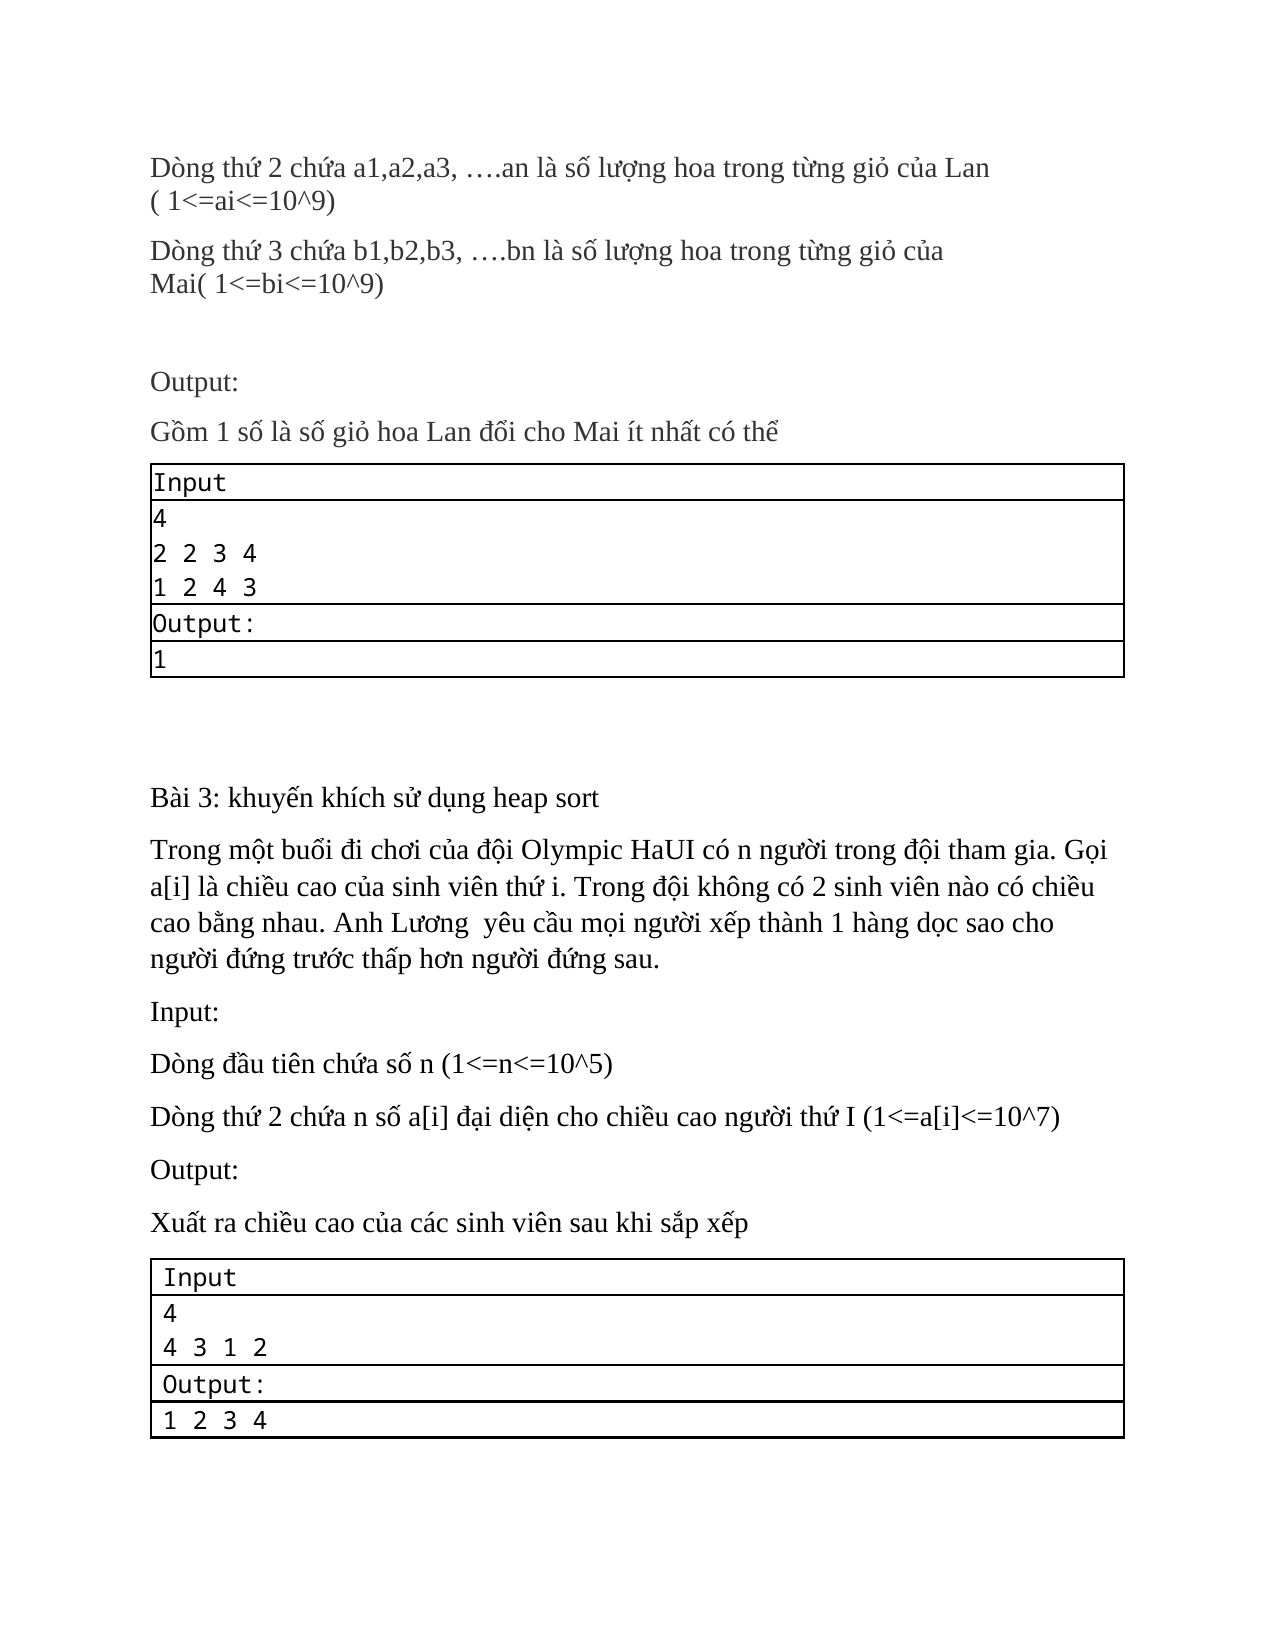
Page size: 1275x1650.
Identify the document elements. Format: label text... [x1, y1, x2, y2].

table_cell Output: [152, 605, 1123, 639]
table_cell Output: [152, 1366, 1123, 1400]
text Gồm 1 số là số giỏ hoa Lan đổi cho Mai ít nhất có thể [150, 414, 1125, 447]
text Input: [150, 994, 1125, 1027]
text Dòng thứ 3 chứa b1,b2,b3, ….bn là số lượng hoa trong từng giỏ của Mai( 1<=bi<=10^9) [150, 233, 1125, 300]
table_header Input [152, 1260, 1123, 1294]
text Trong một buổi đi chơi của đội Olympic HaUI có n người trong đội tham gia. Gọi a[i] là chiều cao của sinh viên thứ i. Trong đội không có 2 sinh viên nào có chiều cao bằng nhau. Anh Lương yêu cầu mọi người xếp thành 1 hàng dọc sao cho người đứng trước thấp hơn người đứng sau. [150, 832, 1125, 974]
table_cell 4 2 2 3 4 1 2 4 3 [152, 501, 1123, 603]
text Output: [150, 1152, 1125, 1186]
text Dòng thứ 2 chứa a1,a2,a3, ….an là số lượng hoa trong từng giỏ của Lan ( 1<=ai<=10^9) [150, 150, 1125, 217]
table_cell 1 [152, 642, 1123, 676]
text Dòng thứ 2 chứa n số a[i] đại diện cho chiều cao người thứ I (1<=a[i]<=10^7) [150, 1099, 1125, 1133]
text Output: [150, 364, 1125, 398]
text Bài 3: khuyến khích sử dụng heap sort [150, 780, 1125, 813]
table_cell 4 4 3 1 2 [152, 1296, 1123, 1364]
text Dòng đầu tiên chứa số n (1<=n<=10^5) [150, 1047, 1125, 1080]
table_header Input [152, 465, 1123, 499]
text Xuất ra chiều cao của các sinh viên sau khi sắp xếp [150, 1205, 1125, 1238]
table_cell 1 2 3 4 [152, 1403, 1123, 1436]
